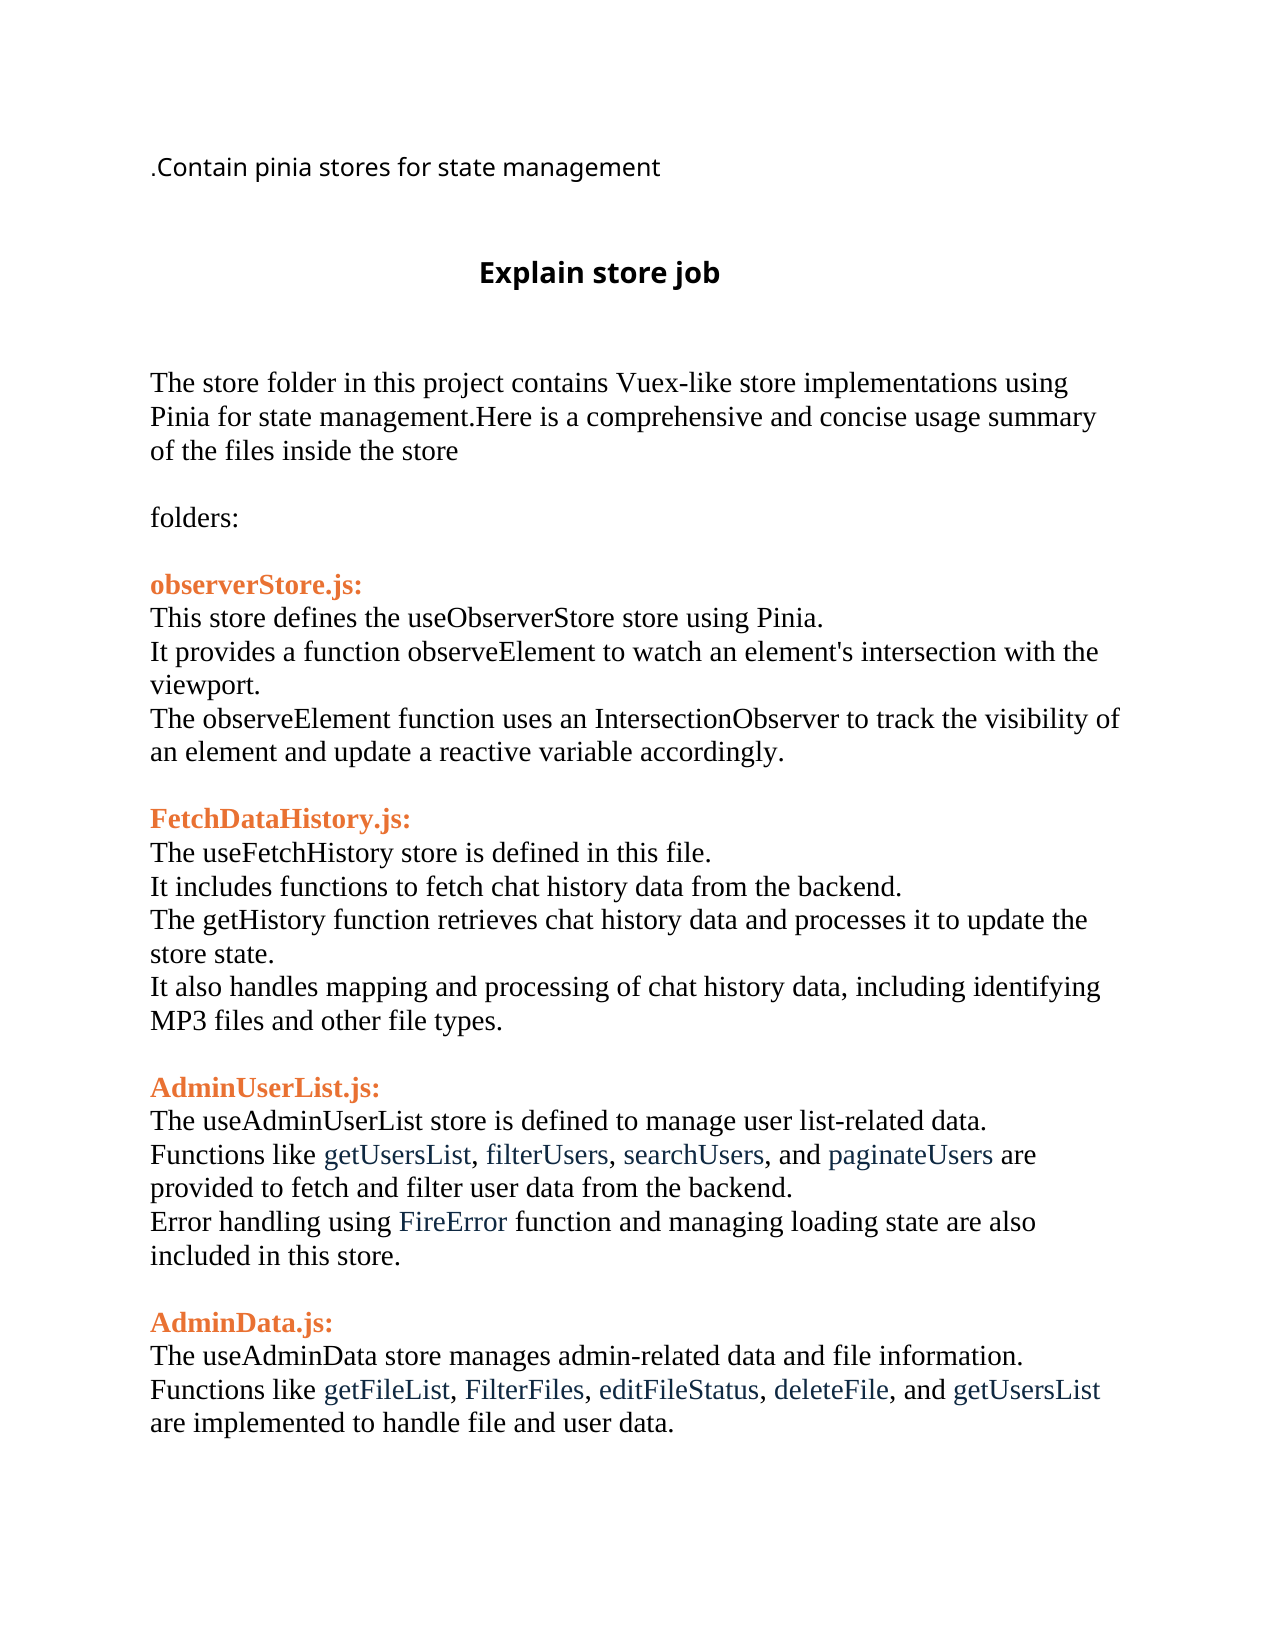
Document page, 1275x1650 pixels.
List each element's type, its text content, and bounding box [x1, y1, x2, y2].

text It also handles mapping and processing of chat history data, including identifying MP3 files and other file types. [150, 969, 1125, 1036]
text The getHistory function retrieves chat history data and processes it to update the store state. [150, 902, 1125, 969]
text Functions like getUsersList, filterUsers, searchUsers, and paginateUsers are provided to fetch and filter user data from the backend. [150, 1137, 1125, 1204]
text AdminData.js: [150, 1305, 1125, 1338]
list Explain store job [150, 252, 1050, 292]
text The useAdminUserList store is defined to manage user list-related data. [150, 1103, 1125, 1137]
text It includes functions to fetch chat history data from the backend. [150, 869, 1125, 902]
list Contain pinia stores for state management. [150, 150, 1050, 184]
text Error handling using FireError function and managing loading state are also included in this store. [150, 1204, 1125, 1271]
text The observeElement function uses an IntersectionObserver to track the visibility of an element and update a reactive variable accordingly. [150, 701, 1125, 768]
text FetchDataHistory.js: [150, 802, 1125, 835]
text observerStore.js: [150, 567, 1125, 600]
text It provides a function observeElement to watch an element's intersection with the viewport. [150, 634, 1125, 701]
text The useAdminData store manages admin-related data and file information. [150, 1338, 1125, 1372]
text The store folder in this project contains Vuex-like store implementations using Pinia for state management.Here is a comprehensive and concise usage summary of the files inside the store [150, 366, 1125, 466]
text AdminUserList.js: [150, 1070, 1125, 1103]
text This store defines the useObserverStore store using Pinia. [150, 600, 1125, 634]
text folders: [150, 500, 1125, 533]
text Functions like getFileList, FilterFiles, editFileStatus, deleteFile, and getUsersList are implemented to handle file and user data. [150, 1372, 1125, 1439]
text The useFetchHistory store is defined in this file. [150, 835, 1125, 869]
